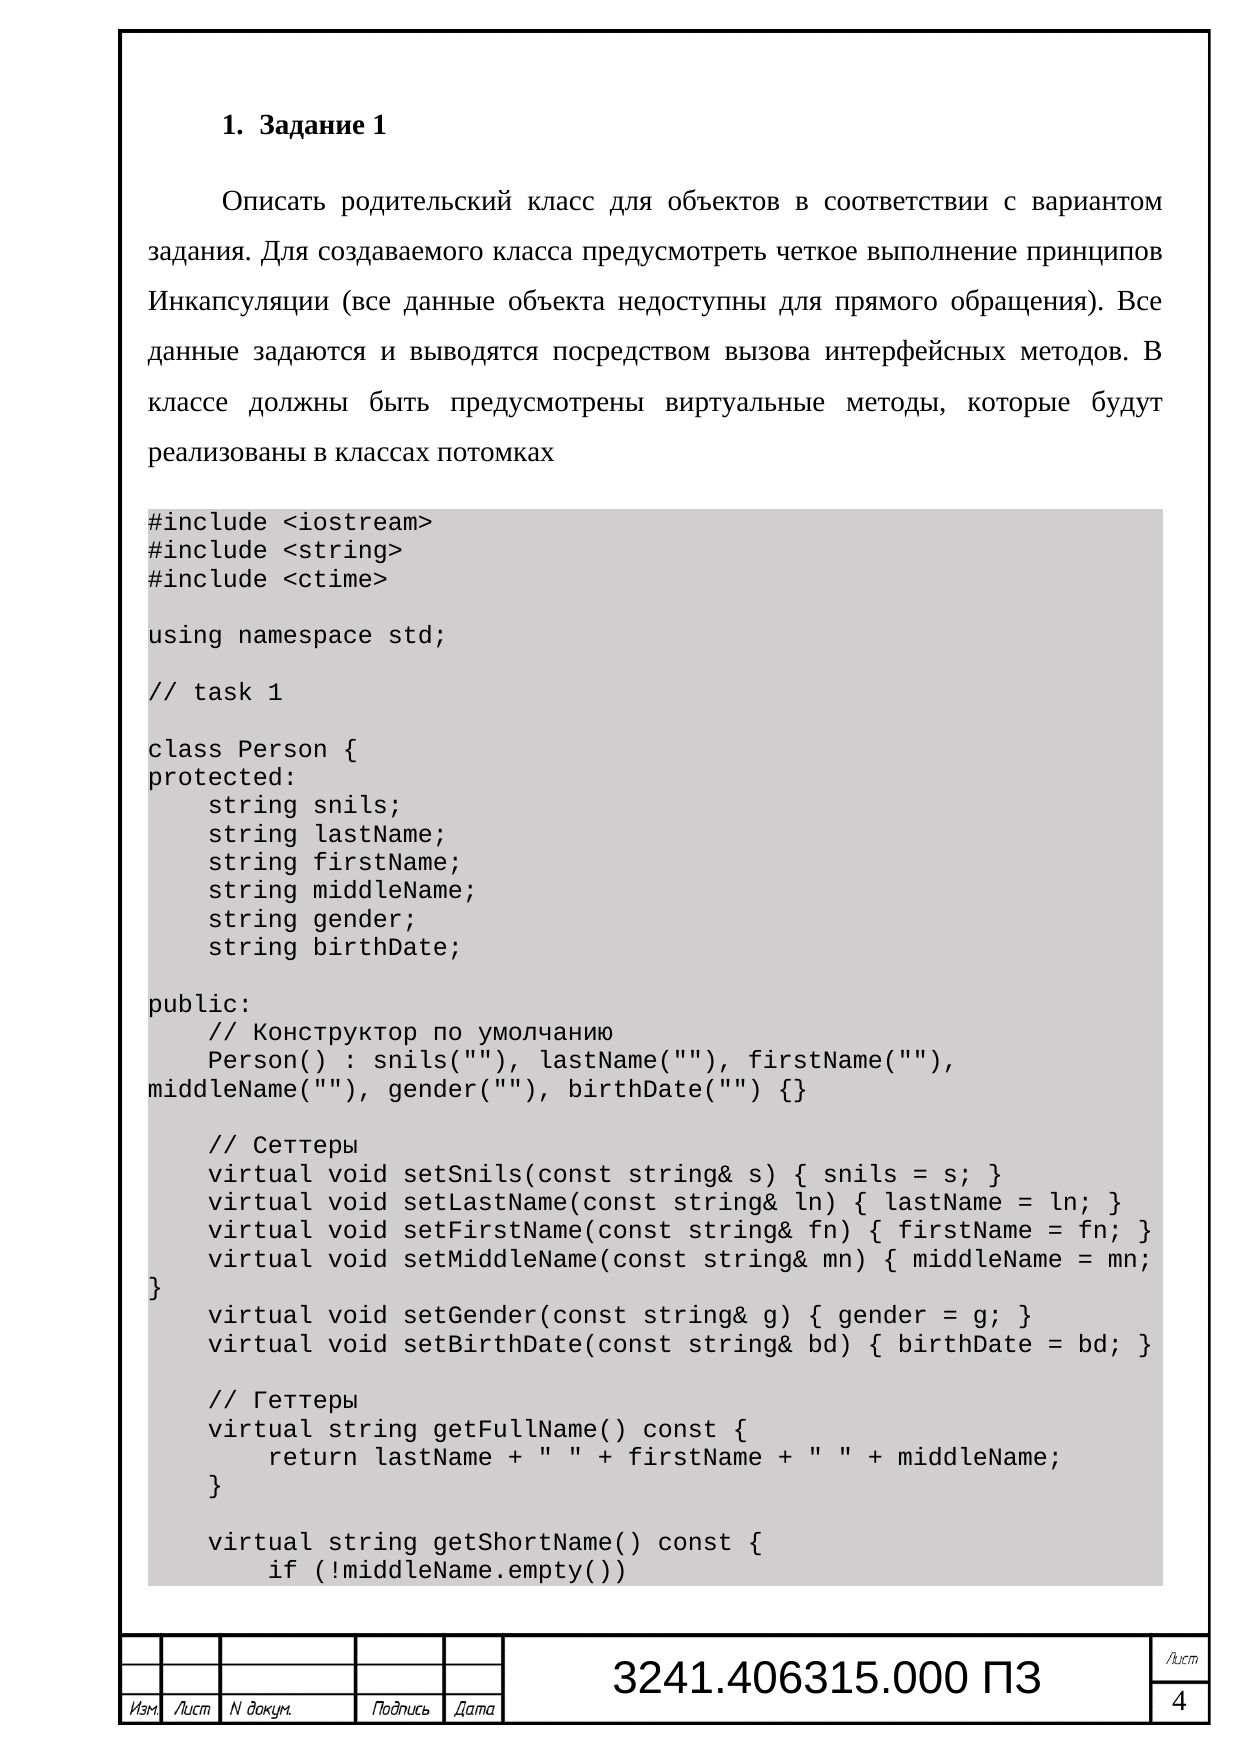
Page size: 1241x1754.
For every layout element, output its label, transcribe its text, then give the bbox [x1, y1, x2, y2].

text virtual string getShortName() const { [148, 1529, 1163, 1558]
text protected: [148, 764, 1163, 793]
text } [148, 1473, 1163, 1501]
text virtual void setFirstName(const string& fn) { firstName = fn; } [148, 1218, 1163, 1246]
text // Конструктор по умолчанию [148, 1019, 1163, 1048]
text virtual void setMiddleName(const string& mn) { middleName = mn; } [148, 1246, 1163, 1303]
text #include <iostream> [148, 509, 1163, 538]
text Person() : snils(""), lastName(""), firstName(""), middleName(""), gender(""), birthDate("") {} [148, 1048, 1163, 1104]
text if (!middleName.empty()) [148, 1558, 1163, 1586]
text virtual void setBirthDate(const string& bd) { birthDate = bd; } [148, 1331, 1163, 1359]
text // task 1 [148, 679, 1163, 708]
text string lastName; [148, 821, 1163, 849]
text Описать родительский класс для объектов в соответствии с вариантом задания. Для создаваемого класса предусмотреть четкое выполнение принципов Инкапсуляции (все данные объекта недоступны для прямого обращения). Все данные задаются и выводятся посредством вызова интерфейсных методов. В классе должны быть предусмотрены виртуальные методы, которые будут реализованы в классах потомках [148, 183, 1163, 468]
text public: [148, 991, 1163, 1019]
text string firstName; [148, 849, 1163, 878]
text virtual string getFullName() const { [148, 1416, 1163, 1444]
text virtual void setGender(const string& g) { gender = g; } [148, 1303, 1163, 1331]
text string middleName; [148, 878, 1163, 906]
text virtual void setLastName(const string& ln) { lastName = ln; } [148, 1189, 1163, 1218]
text #include <string> [148, 538, 1163, 566]
picture [118, 29, 1211, 1725]
text using namespace std; [148, 623, 1163, 651]
text // Сеттеры [148, 1133, 1163, 1161]
text // Геттеры [148, 1388, 1163, 1416]
text string birthDate; [148, 934, 1163, 963]
text class Person { [148, 736, 1163, 764]
text #include <ctime> [148, 566, 1163, 594]
text string snils; [148, 793, 1163, 821]
text return lastName + " " + firstName + " " + middleName; [148, 1444, 1163, 1473]
text string gender; [148, 906, 1163, 934]
subtitle Задание 1 [222, 107, 1163, 141]
text virtual void setSnils(const string& s) { snils = s; } [148, 1161, 1163, 1189]
